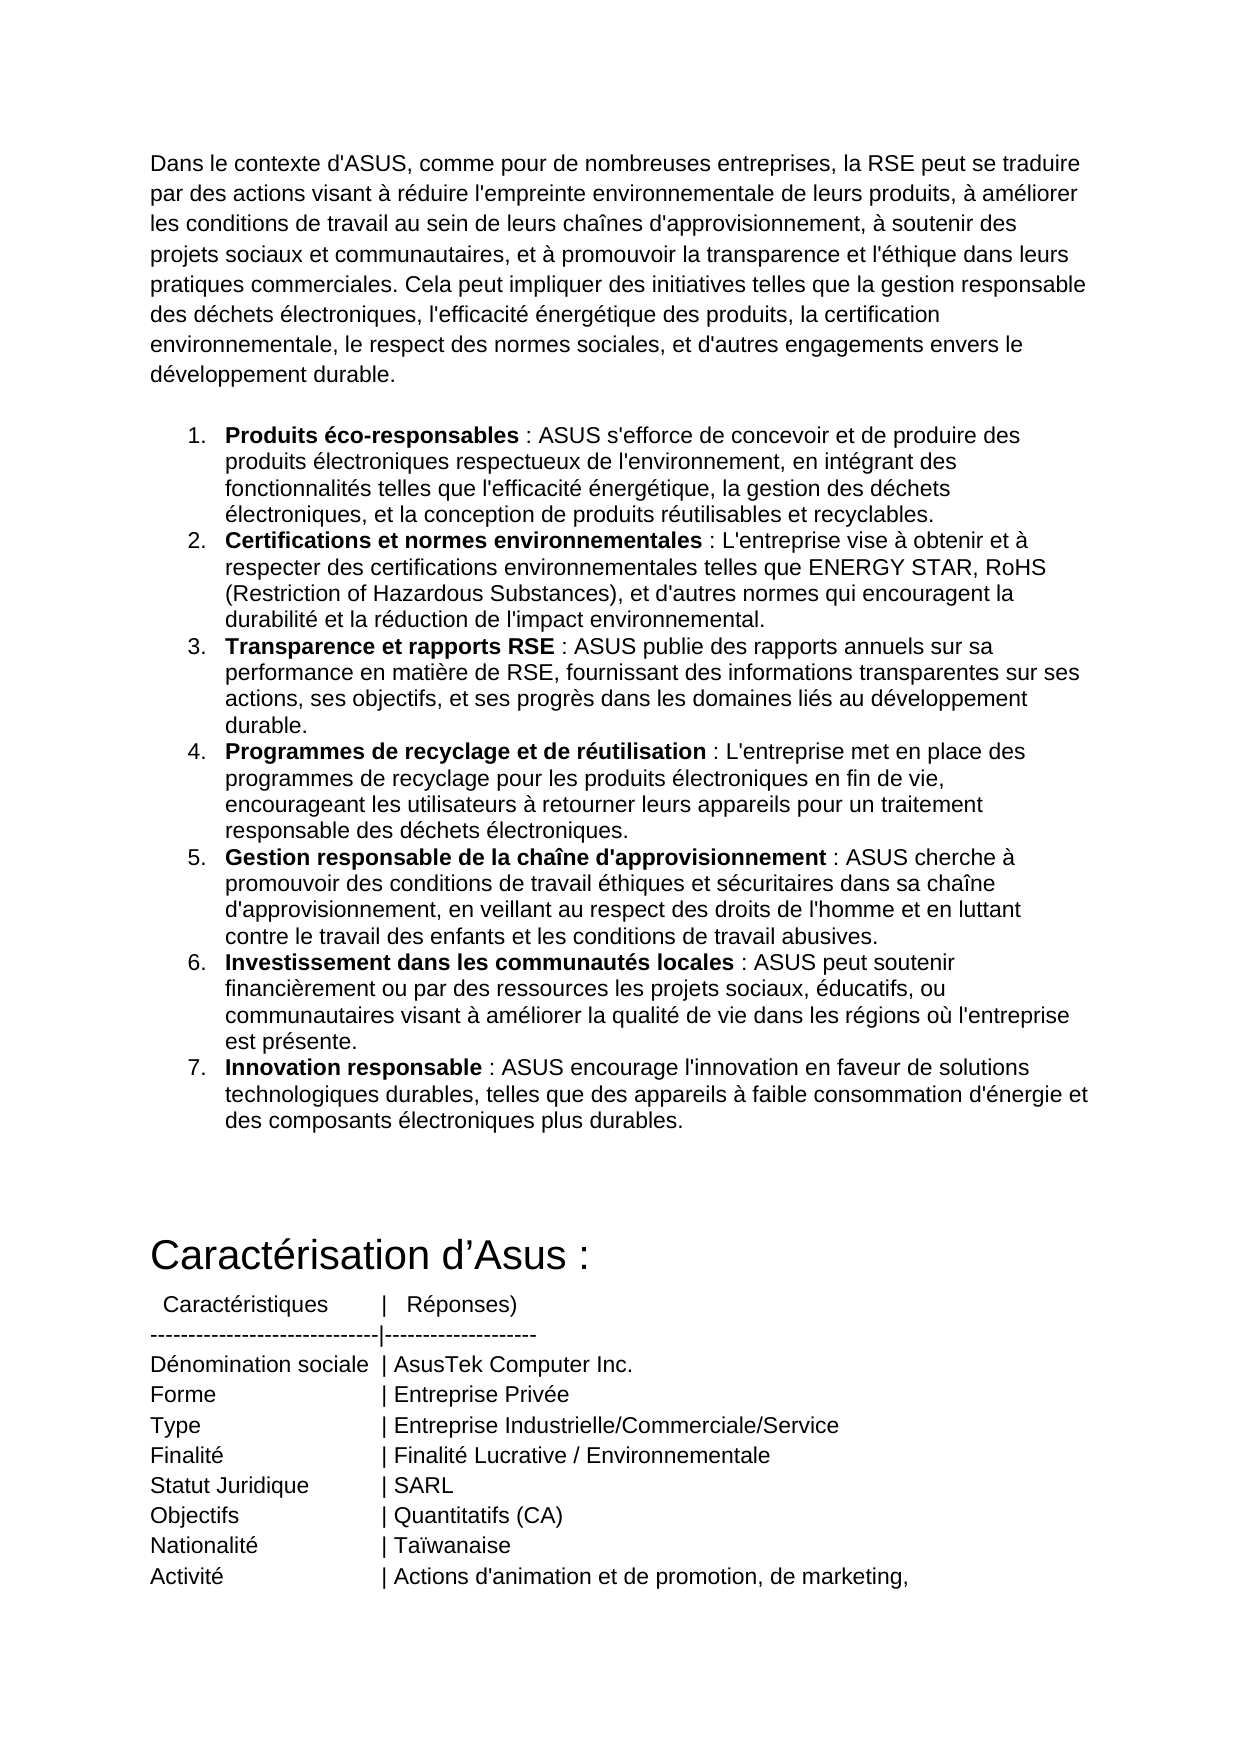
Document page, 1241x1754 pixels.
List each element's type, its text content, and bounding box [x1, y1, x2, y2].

subtitle Caractérisation d’Asus : [150, 1230, 1090, 1278]
text Forme | Entreprise Privée [150, 1381, 1090, 1408]
list Programmes de recyclage et de réutilisation : L'entreprise met en place des programmes de recyclage pour les produits électroniques en fin de vie, encourageant les utilisateurs à retourner leurs appareils pour un traitement responsable des déchets électroniques. [187, 738, 1090, 843]
text Nationalité | Taïwanaise [150, 1532, 1090, 1559]
text Activité | Actions d'animation et de promotion, de marketing, [150, 1563, 1090, 1589]
text Objectifs | Quantitatifs (CA) [150, 1502, 1090, 1528]
text ------------------------------|-------------------- [150, 1321, 1090, 1347]
list Investissement dans les communautés locales : ASUS peut soutenir financièrement ou par des ressources les projets sociaux, éducatifs, ou communautaires visant à améliorer la qualité de vie dans les régions où l'entreprise est présente. [187, 949, 1090, 1054]
list Produits éco-responsables : ASUS s'efforce de concevoir et de produire des produits électroniques respectueux de l'environnement, en intégrant des fonctionnalités telles que l'efficacité énergétique, la gestion des déchets électroniques, et la conception de produits réutilisables et recyclables. [187, 422, 1090, 527]
list Gestion responsable de la chaîne d'approvisionnement : ASUS cherche à promouvoir des conditions de travail éthiques et sécuritaires dans sa chaîne d'approvisionnement, en veillant au respect des droits de l'homme et en luttant contre le travail des enfants et les conditions de travail abusives. [187, 843, 1090, 949]
text Dans le contexte d'ASUS, comme pour de nombreuses entreprises, la RSE peut se traduire par des actions visant à réduire l'empreinte environnementale de leurs produits, à améliorer les conditions de travail au sein de leurs chaînes d'approvisionnement, à soutenir des projets sociaux et communautaires, et à promouvoir la transparence et l'éthique dans leurs pratiques commerciales. Cela peut impliquer des initiatives telles que la gestion responsable des déchets électroniques, l'efficacité énergétique des produits, la certification environnementale, le respect des normes sociales, et d'autres engagements envers le développement durable. [150, 150, 1090, 388]
text Finalité | Finalité Lucrative / Environnementale [150, 1442, 1090, 1468]
list Certifications et normes environnementales : L'entreprise vise à obtenir et à respecter des certifications environnementales telles que ENERGY STAR, RoHS (Restriction of Hazardous Substances), et d'autres normes qui encouragent la durabilité et la réduction de l'impact environnemental. [187, 527, 1090, 633]
text Statut Juridique | SARL [150, 1472, 1090, 1498]
text Dénomination sociale | AsusTek Computer Inc. [150, 1351, 1090, 1377]
text Type | Entreprise Industrielle/Commerciale/Service [150, 1412, 1090, 1438]
text Caractéristiques | Réponses) [150, 1291, 1090, 1317]
list Transparence et rapports RSE : ASUS publie des rapports annuels sur sa performance en matière de RSE, fournissant des informations transparentes sur ses actions, ses objectifs, et ses progrès dans les domaines liés au développement durable. [187, 633, 1090, 738]
list Innovation responsable : ASUS encourage l'innovation en faveur de solutions technologiques durables, telles que des appareils à faible consommation d'énergie et des composants électroniques plus durables. [187, 1054, 1090, 1133]
